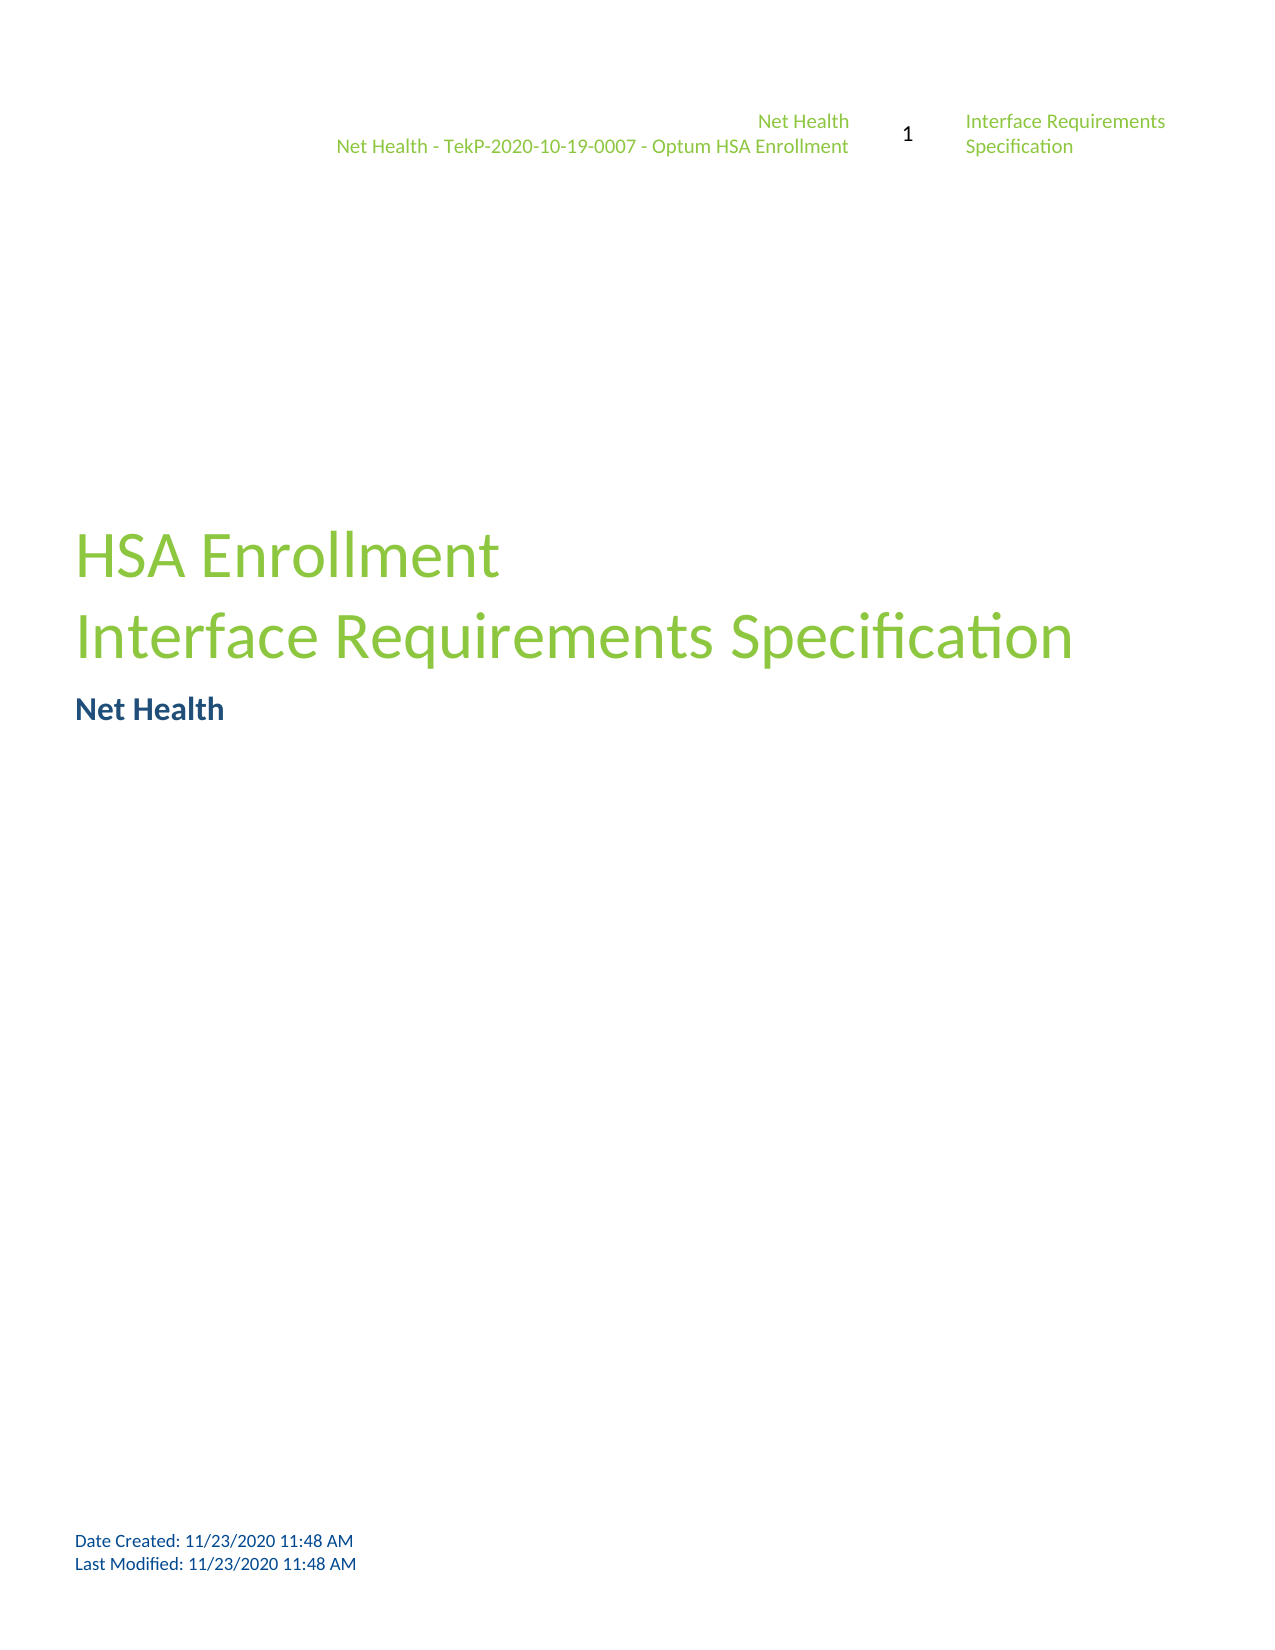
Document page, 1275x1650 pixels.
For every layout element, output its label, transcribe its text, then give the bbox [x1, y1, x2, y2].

title Interface Requirements Specification [75, 594, 1200, 675]
subtitle Net Health [75, 687, 1200, 728]
title HSA Enrollment [75, 512, 1200, 594]
